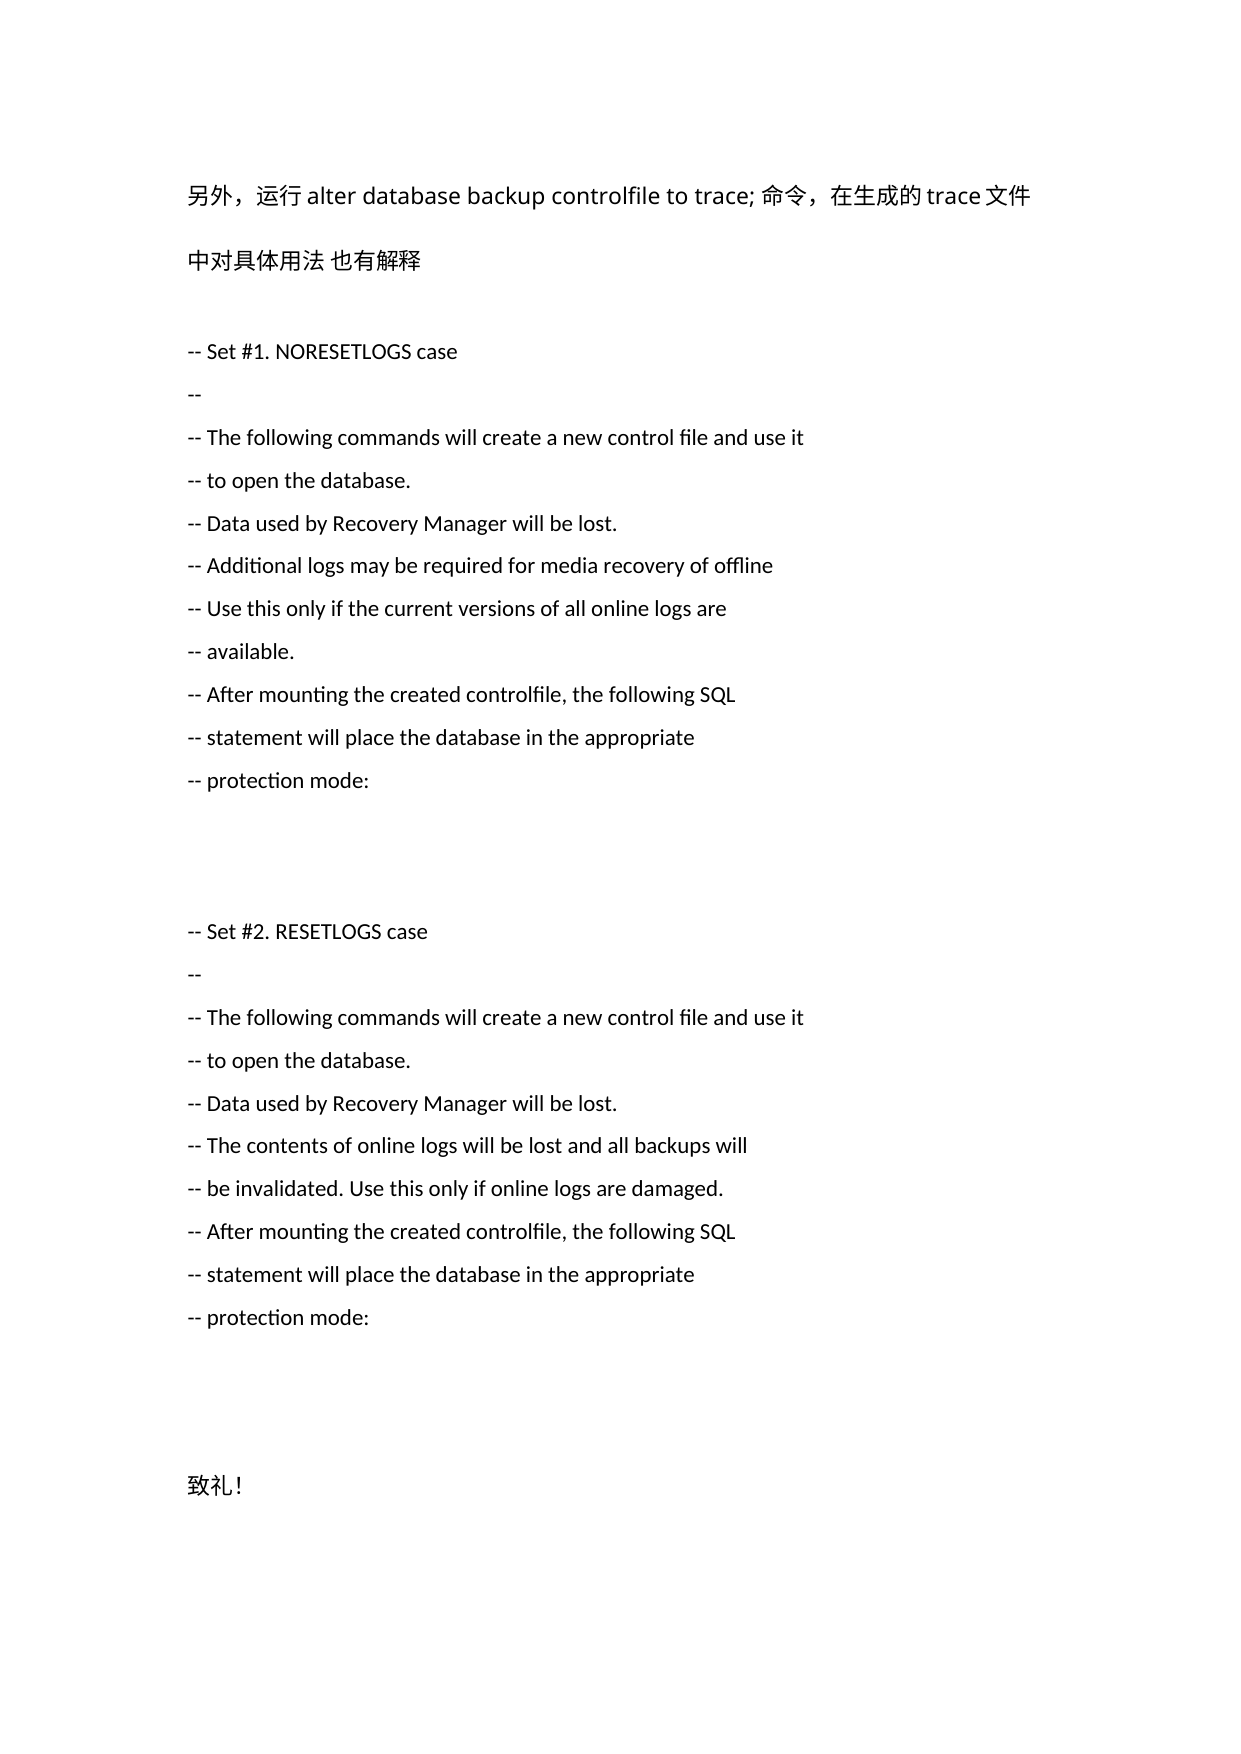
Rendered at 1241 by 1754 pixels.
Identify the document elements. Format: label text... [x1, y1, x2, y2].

text -- to open the database. [187, 464, 1053, 496]
text 另外，运行alter database backup controlfile to trace; 命令，在生成的trace文件中对具体用法 也有解释 [187, 162, 1053, 292]
text -- Use this only if the current versions of all online logs are [187, 592, 1053, 625]
text -- be invalidated. Use this only if online logs are damaged. [187, 1172, 1053, 1205]
text -- [187, 378, 1053, 410]
text -- protection mode: [187, 764, 1053, 797]
text -- protection mode: [187, 1301, 1053, 1334]
text -- Additional logs may be required for media recovery of offline [187, 549, 1053, 582]
text -- Data used by Recovery Manager will be lost. [187, 507, 1053, 539]
text -- Data used by Recovery Manager will be lost. [187, 1087, 1053, 1119]
text -- statement will place the database in the appropriate [187, 721, 1053, 754]
text 致礼！ [187, 1452, 1053, 1517]
text -- to open the database. [187, 1044, 1053, 1076]
text -- Set #1. NORESETLOGS case [187, 302, 1053, 367]
text -- The contents of online logs will be lost and all backups will [187, 1129, 1053, 1162]
text -- After mounting the created controlfile, the following SQL [187, 678, 1053, 711]
text -- [187, 958, 1053, 990]
text -- Set #2. RESETLOGS case [187, 915, 1053, 947]
text -- available. [187, 635, 1053, 668]
text -- The following commands will create a new control file and use it [187, 421, 1053, 453]
text -- After mounting the created controlfile, the following SQL [187, 1215, 1053, 1248]
text -- The following commands will create a new control file and use it [187, 1001, 1053, 1033]
text -- statement will place the database in the appropriate [187, 1258, 1053, 1291]
